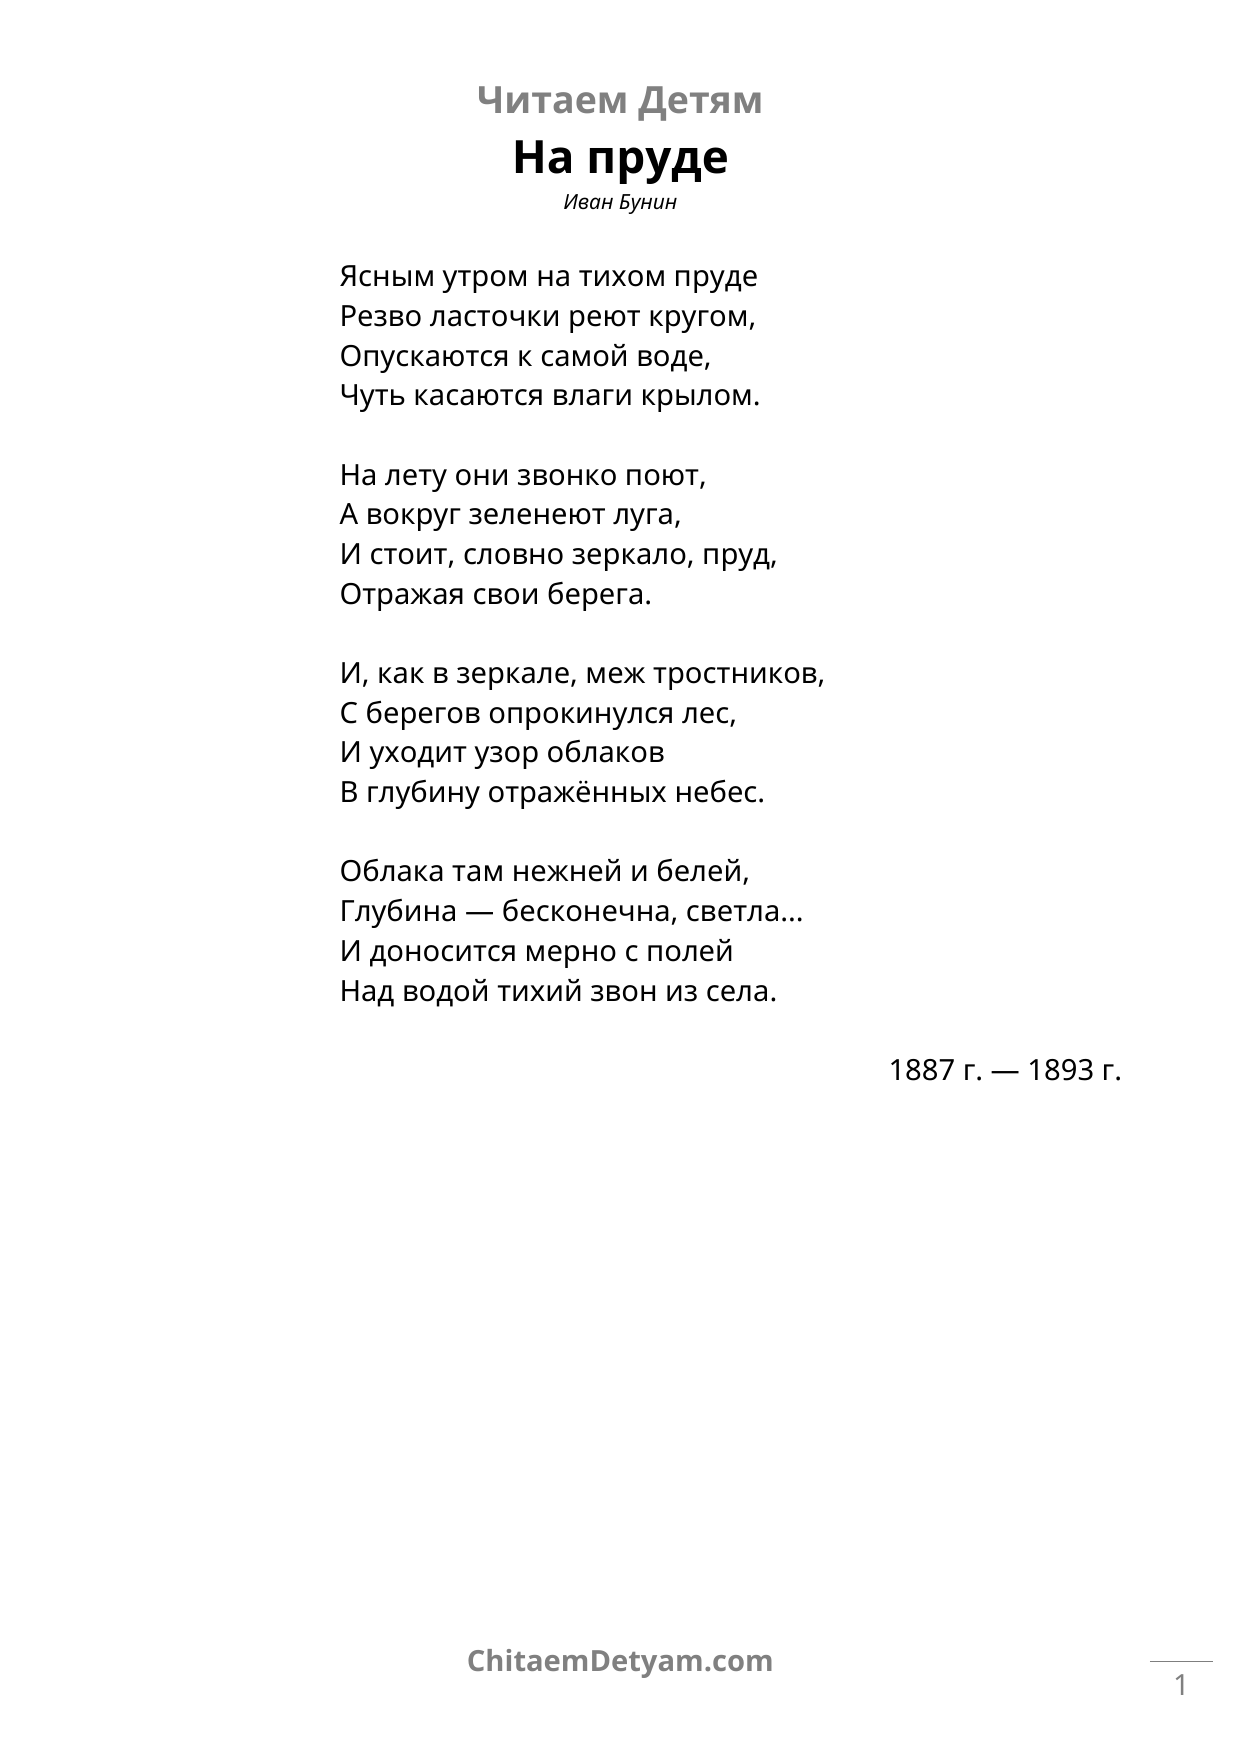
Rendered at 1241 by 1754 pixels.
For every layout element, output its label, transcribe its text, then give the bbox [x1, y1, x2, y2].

text Отражая свои берега. [339, 573, 1122, 613]
text И уходит узор облаков [339, 732, 1122, 771]
text На лету они звонко поют, [339, 454, 1122, 493]
text Ясным утром на тихом пруде [339, 255, 1122, 295]
text В глубину отражённых небес. [339, 771, 1122, 811]
text Чуть касаются влаги крылом. [339, 374, 1122, 414]
text 1887 г. — 1893 г. [339, 1049, 1122, 1089]
text И, как в зеркале, меж тростников, [339, 652, 1122, 692]
text Над водой тихий звон из села. [339, 970, 1122, 1009]
text И стоит, словно зеркало, пруд, [339, 533, 1122, 573]
text А вокруг зеленеют луга, [339, 493, 1122, 533]
text С берегов опрокинулся лес, [339, 692, 1122, 732]
text На пруде Иван Бунин [118, 125, 1122, 216]
text Опускаются к самой воде, [339, 335, 1122, 374]
text Резво ласточки реют кругом, [339, 295, 1122, 335]
text И доносится мерно с полей [339, 930, 1122, 970]
text Облака там нежней и белей, [339, 851, 1122, 890]
text Глубина — бесконечна, светла... [339, 890, 1122, 930]
